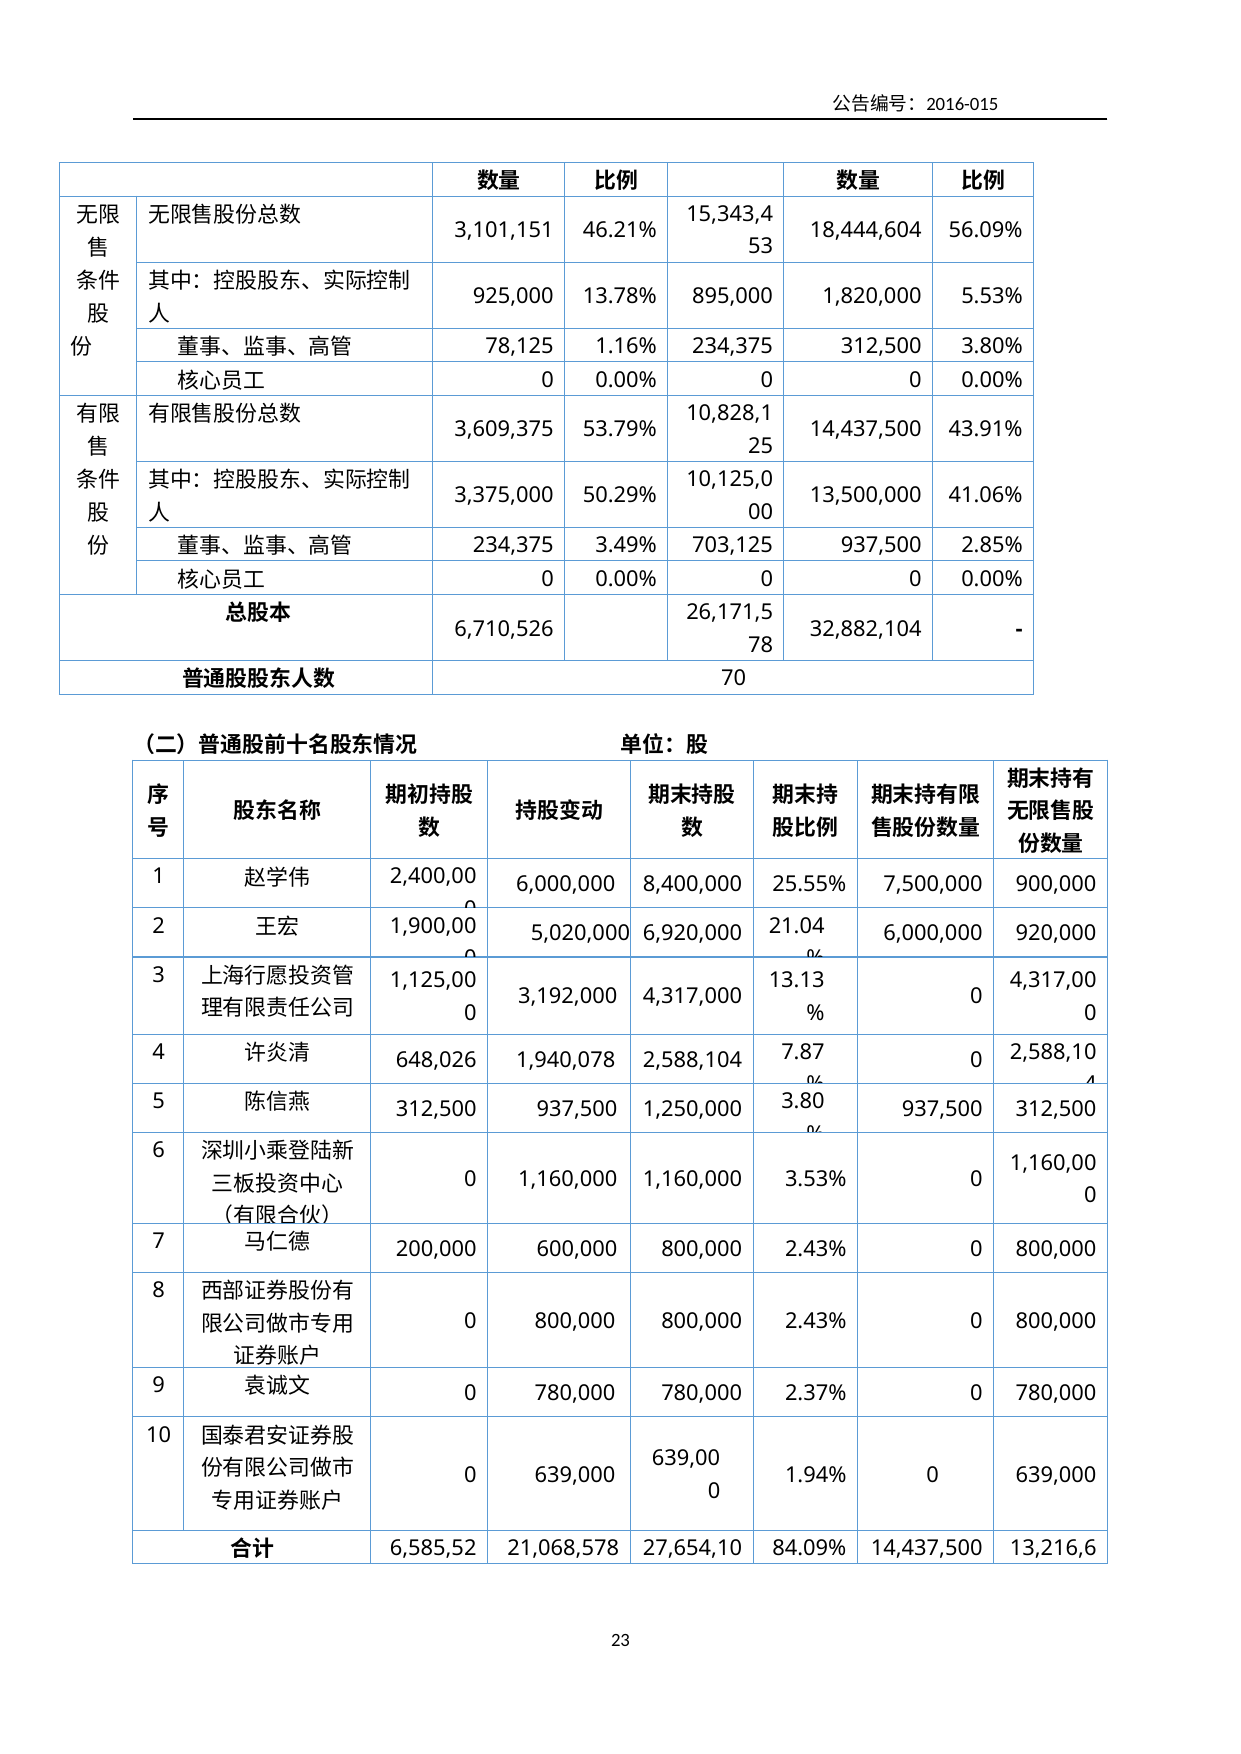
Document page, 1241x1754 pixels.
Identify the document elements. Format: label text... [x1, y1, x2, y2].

table_cell 41.06% [933, 462, 1033, 527]
table_cell 3,101,151 [433, 197, 564, 262]
table_cell 13,216,604 [994, 1531, 1107, 1563]
table_cell 3 [133, 958, 183, 1033]
table_cell 8,400,000 [631, 859, 753, 907]
table_cell 马仁德 [184, 1224, 370, 1272]
table_cell 条件股 [60, 461, 136, 527]
table_cell 920,000 [994, 908, 1107, 956]
table_cell 比例 [934, 164, 1032, 195]
table_cell 董事、监事、高管 [137, 329, 432, 361]
table_cell 800,000 [631, 1273, 753, 1367]
table_cell 其中：控股股东、实际控制人 [137, 462, 432, 527]
table_cell 3,375,000 [433, 462, 564, 527]
table_cell 70 [433, 661, 1033, 693]
table_cell 5 [133, 1084, 183, 1132]
table_cell 2,588,104 [631, 1035, 753, 1083]
table_cell 份 [60, 328, 136, 361]
table_header 持股变动 [488, 761, 630, 858]
table_cell 西部证券股份有限公司做市专用证券账户 [184, 1273, 370, 1367]
table_cell 2,400,000 [371, 859, 487, 907]
table_cell 0 [858, 1133, 993, 1223]
table_cell 比例 [565, 163, 667, 196]
table_cell 1.94% [754, 1417, 857, 1529]
table_cell 3,192,000 [488, 958, 630, 1033]
table_cell 陈信燕 [184, 1084, 370, 1132]
table_cell 14,437,500 [784, 396, 932, 461]
table_cell 3.49% [565, 528, 667, 560]
table_cell 1,125,000 [371, 958, 487, 1033]
table_cell 780,000 [488, 1368, 630, 1416]
table_cell [60, 361, 136, 395]
table_cell 0 [668, 561, 783, 594]
table_cell 937,500 [488, 1084, 630, 1132]
table_cell 无限售 [60, 197, 136, 262]
table_cell 27,654,104 [631, 1531, 753, 1563]
table_cell 上海行愿投资管理有限责任公司 [184, 958, 370, 1033]
table_cell 3.80% [933, 329, 1033, 361]
table_cell 0 [858, 958, 993, 1033]
table_cell 312,500 [784, 329, 932, 361]
table_cell 1,160,000 [488, 1133, 630, 1223]
table_cell 1.16% [565, 329, 667, 361]
table_cell 639,000 [994, 1417, 1107, 1529]
table_cell 25.55% [754, 859, 857, 907]
table_cell 703,125 [668, 528, 783, 560]
table_cell 国泰君安证券股份有限公司做市专用证券账户 [184, 1417, 370, 1529]
table_cell 0 [858, 1417, 993, 1529]
table_cell 900,000 [994, 859, 1107, 907]
table_cell 6,000,000 [858, 908, 993, 956]
table_cell 7 [133, 1224, 183, 1272]
table_cell 46.21% [565, 197, 667, 262]
table_cell 10,828,125 [668, 396, 783, 461]
table_cell 0 [858, 1273, 993, 1367]
table_cell 2,588,104 [994, 1035, 1107, 1083]
table_cell 0 [371, 1133, 487, 1223]
table_cell 合计 [133, 1531, 370, 1563]
table_cell 普通股股东人数 [60, 661, 432, 693]
table_cell 2.37% [754, 1368, 857, 1416]
table_cell 1,160,000 [631, 1133, 753, 1223]
table_cell 13.78% [565, 263, 667, 328]
table_cell 1 [133, 859, 183, 907]
table_cell 0 [433, 362, 564, 395]
text （二）普通股前十名股东情况 单位：股 [133, 727, 1107, 759]
table_cell 78,125 [433, 329, 564, 361]
table_cell 14,437,500 [858, 1531, 993, 1563]
table_cell 2.43% [754, 1224, 857, 1272]
table_cell 1,250,000 [631, 1084, 753, 1132]
table_cell 13,500,000 [784, 462, 932, 527]
table_cell 1,820,000 [784, 263, 932, 328]
table_cell 5.53% [933, 263, 1033, 328]
table_cell 6 [133, 1133, 183, 1223]
table_cell 4 [133, 1035, 183, 1083]
table_cell 780,000 [631, 1368, 753, 1416]
table_cell 2 [133, 908, 183, 956]
table_cell 18,444,604 [784, 197, 932, 262]
table_cell 21,068,578 [488, 1531, 630, 1563]
table_cell 0.00% [933, 561, 1033, 594]
table_header 序号 [133, 761, 183, 858]
table_cell 639,000 [488, 1417, 630, 1529]
table_cell 0 [371, 1417, 487, 1529]
table_cell 4,317,000 [994, 958, 1107, 1033]
table_cell 3,609,375 [433, 396, 564, 461]
table_cell 53.79% [565, 396, 667, 461]
table_cell 639,000 [631, 1417, 753, 1529]
table_cell 0 [784, 362, 932, 395]
table_cell 234,375 [433, 528, 564, 560]
table_cell 数量 [784, 163, 932, 196]
table_cell 6,920,000 [631, 908, 753, 956]
table_cell 袁诚文 [184, 1368, 370, 1416]
table_cell 937,500 [858, 1084, 993, 1132]
table_cell 1,160,000 [994, 1133, 1107, 1223]
table_cell 937,500 [784, 528, 932, 560]
table_cell 50.29% [565, 462, 667, 527]
table_cell 895,000 [668, 263, 783, 328]
table_cell 0.00% [933, 362, 1033, 395]
table_cell 1,940,078 [488, 1035, 630, 1083]
table_cell 7,500,000 [858, 859, 993, 907]
table_cell 6,585,526 [371, 1531, 487, 1563]
table_cell 1,900,000 [371, 908, 487, 956]
table_cell 0 [371, 1368, 487, 1416]
table_cell 10 [133, 1417, 183, 1529]
table_cell 深圳小乘登陆新三板投资中心（有限合伙） [184, 1133, 370, 1223]
table_cell 9 [133, 1368, 183, 1416]
table_cell 数量 [433, 163, 564, 196]
table_cell 5,020,000 [488, 908, 630, 956]
table_cell 核心员工 [137, 561, 432, 594]
table_cell 有限售股份总数 [137, 396, 432, 461]
table_header 期末持 股比例 [754, 761, 857, 858]
table_cell [60, 560, 136, 594]
table_header 期末持股数 [631, 761, 753, 858]
table_cell 3.80% [754, 1084, 857, 1132]
table_cell 6,000,000 [488, 859, 630, 907]
table_cell 4,317,000 [631, 958, 753, 1033]
table_cell 许炎清 [184, 1035, 370, 1083]
table_cell 800,000 [631, 1224, 753, 1272]
table_cell [565, 595, 667, 660]
table_cell 600,000 [488, 1224, 630, 1272]
table_cell 925,000 [433, 263, 564, 328]
table_cell 32,882,104 [784, 595, 932, 660]
table_cell 312,500 [371, 1084, 487, 1132]
table_cell 核心员工 [137, 362, 432, 395]
table_cell 648,026 [371, 1035, 487, 1083]
table_cell 2.85% [933, 528, 1033, 560]
table_cell 312,500 [994, 1084, 1107, 1132]
table_cell 234,375 [668, 329, 783, 361]
table_cell 0 [668, 362, 783, 395]
table_cell 0.00% [565, 561, 667, 594]
table_cell [668, 163, 783, 196]
table_cell 0 [371, 1273, 487, 1367]
table_cell 780,000 [994, 1368, 1107, 1416]
table_cell 0 [433, 561, 564, 594]
table_cell 3.53% [754, 1133, 857, 1223]
table_cell 10,125,000 [668, 462, 783, 527]
table_cell 200,000 [371, 1224, 487, 1272]
table_cell 2.43% [754, 1273, 857, 1367]
table_cell 0 [858, 1368, 993, 1416]
table_cell 条件股 [60, 262, 136, 328]
table_header 股东名称 [184, 761, 370, 858]
table_header 期初持股数 [371, 761, 487, 858]
table_cell 8 [133, 1273, 183, 1367]
table_cell 6,710,526 [433, 595, 564, 660]
table_cell 0 [858, 1035, 993, 1083]
table_cell 总股本 [60, 595, 432, 660]
table_cell 其中：控股股东、实际控制人 [137, 263, 432, 328]
table_cell 王宏 [184, 908, 370, 956]
table_cell 份 [60, 527, 136, 560]
table_cell 26,171,578 [668, 595, 783, 660]
table_cell 0 [858, 1224, 993, 1272]
table_cell 21.04% [754, 908, 857, 956]
table_cell 0.00% [565, 362, 667, 395]
table_header 期末持有限售股份数量 [858, 761, 993, 858]
table_cell 7.87% [754, 1035, 857, 1083]
table_cell [60, 163, 432, 196]
table_cell 15,343,453 [668, 197, 783, 262]
table_cell 800,000 [994, 1224, 1107, 1272]
table_cell 0 [784, 561, 932, 594]
table_cell 赵学伟 [184, 859, 370, 907]
table_cell 43.91% [933, 396, 1033, 461]
table_cell - [933, 595, 1033, 660]
table_header 期末持有无限售股份数量 [994, 761, 1107, 858]
table_cell 董事、监事、高管 [137, 528, 432, 560]
table_cell 56.09% [933, 197, 1033, 262]
table_cell 800,000 [488, 1273, 630, 1367]
table_cell 84.09% [754, 1531, 857, 1563]
table_cell 800,000 [994, 1273, 1107, 1367]
table_cell 13.13% [754, 958, 857, 1033]
table_cell 无限售股份总数 [137, 197, 432, 262]
table_cell 有限售 [60, 396, 136, 461]
